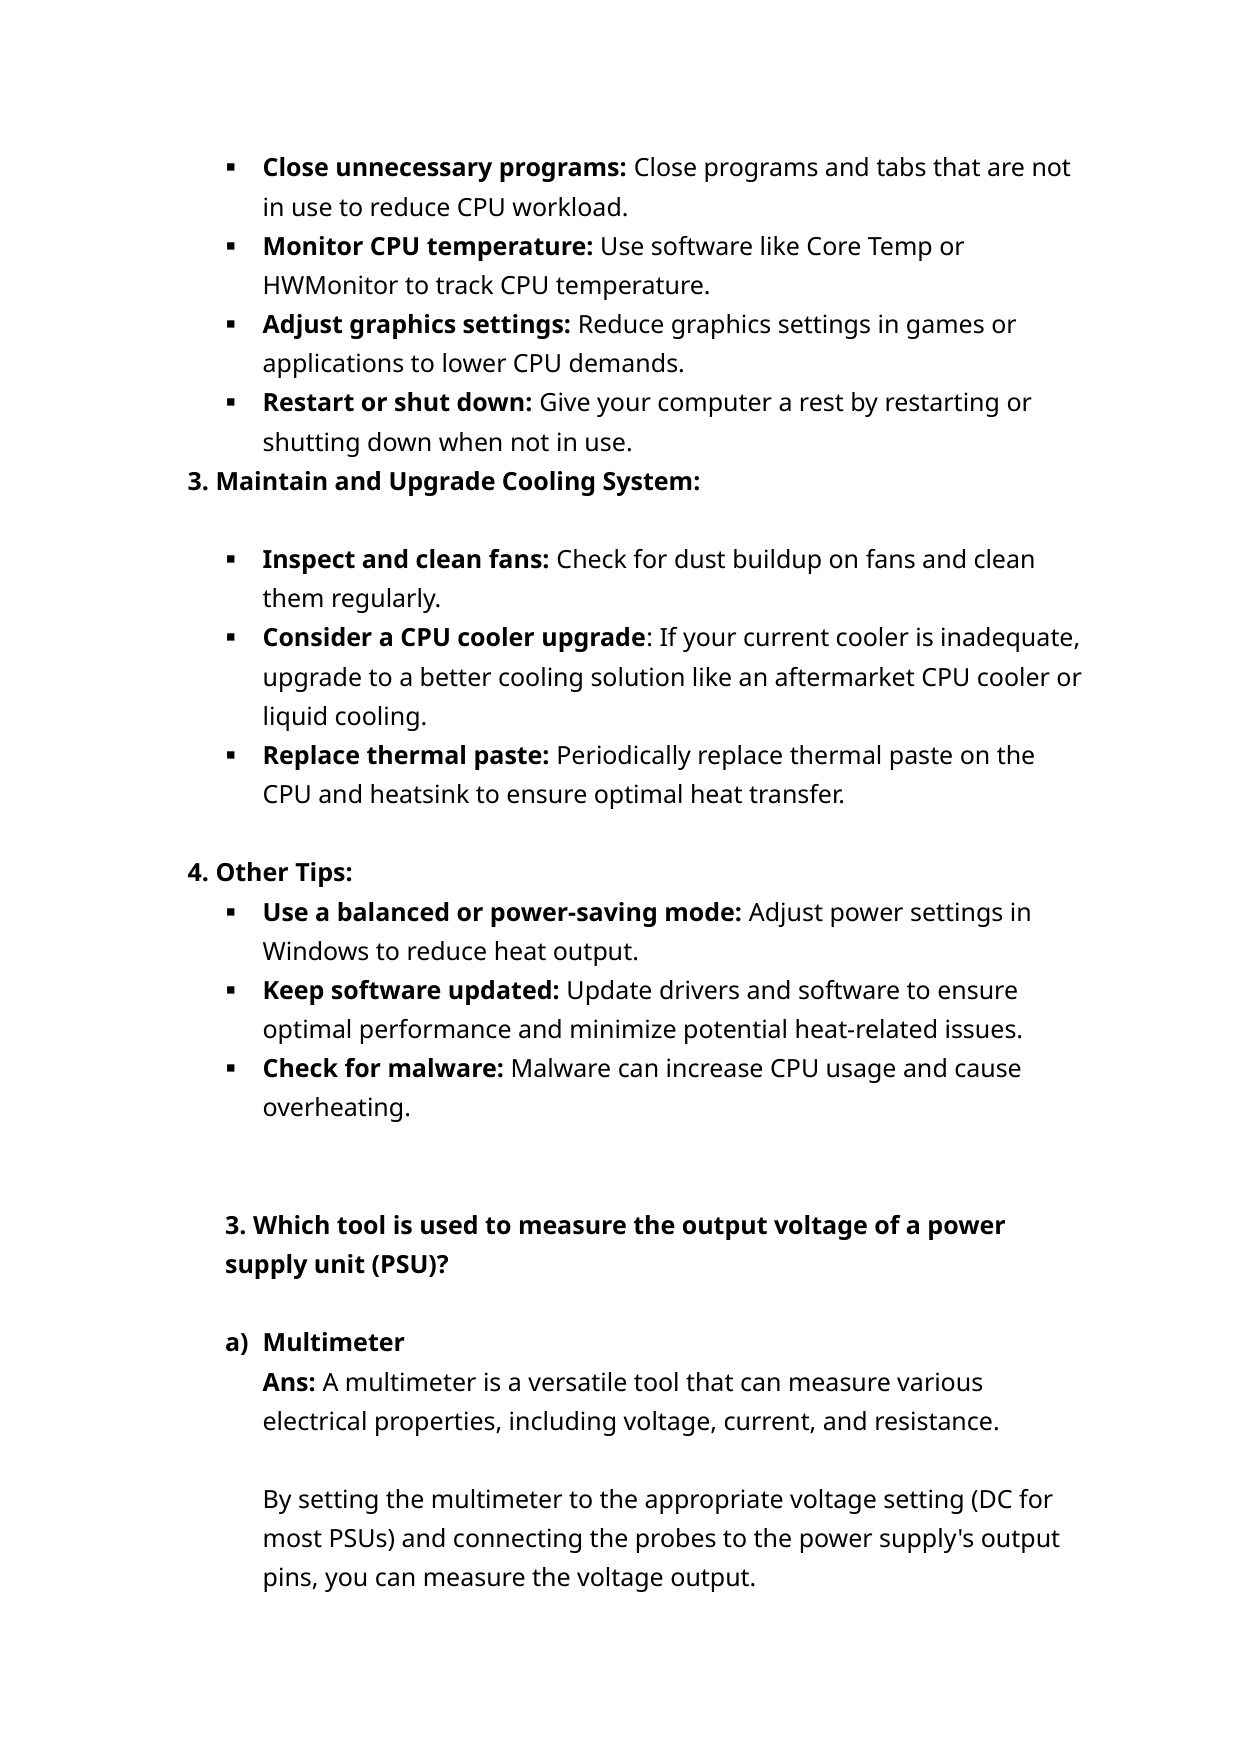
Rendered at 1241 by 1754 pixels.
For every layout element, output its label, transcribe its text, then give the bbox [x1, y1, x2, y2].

list Monitor CPU temperature: Use software like Core Temp or HWMonitor to track CPU temperature. [225, 228, 1090, 302]
list Check for malware: Malware can increase CPU usage and cause overheating. [225, 1051, 1090, 1124]
list Adjust graphics settings: Reduce graphics settings in games or applications to lower CPU demands. [225, 307, 1090, 380]
list Multimeter [225, 1325, 1090, 1359]
list By setting the multimeter to the appropriate voltage setting (DC for most PSUs) and connecting the probes to the power supply's output pins, you can measure the voltage output. [262, 1482, 1090, 1594]
list Keep software updated: Update drivers and software to ensure optimal performance and minimize potential heat-related issues. [225, 972, 1090, 1046]
list 4. Other Tips: [187, 855, 1090, 889]
list Close unnecessary programs: Close programs and tabs that are not in use to reduce CPU workload. [225, 150, 1090, 223]
list Use a balanced or power-saving mode: Adjust power settings in Windows to reduce heat output. [225, 894, 1090, 967]
list Consider a CPU cooler upgrade: If your current cooler is inadequate, upgrade to a better cooling solution like an aftermarket CPU cooler or liquid cooling. [225, 620, 1090, 732]
list 3. Maintain and Upgrade Cooling System: [187, 463, 1090, 497]
list Inspect and clean fans: Check for dust buildup on fans and clean them regularly. [225, 542, 1090, 615]
list Ans: A multimeter is a versatile tool that can measure various electrical properties, including voltage, current, and resistance. [262, 1364, 1090, 1437]
list Replace thermal paste: Periodically replace thermal paste on the CPU and heatsink to ensure optimal heat transfer. [225, 737, 1090, 811]
list 3. Which tool is used to measure the output voltage of a power supply unit (PSU)? [225, 1207, 1090, 1281]
list Restart or shut down: Give your computer a rest by restarting or shutting down when not in use. [225, 385, 1090, 458]
